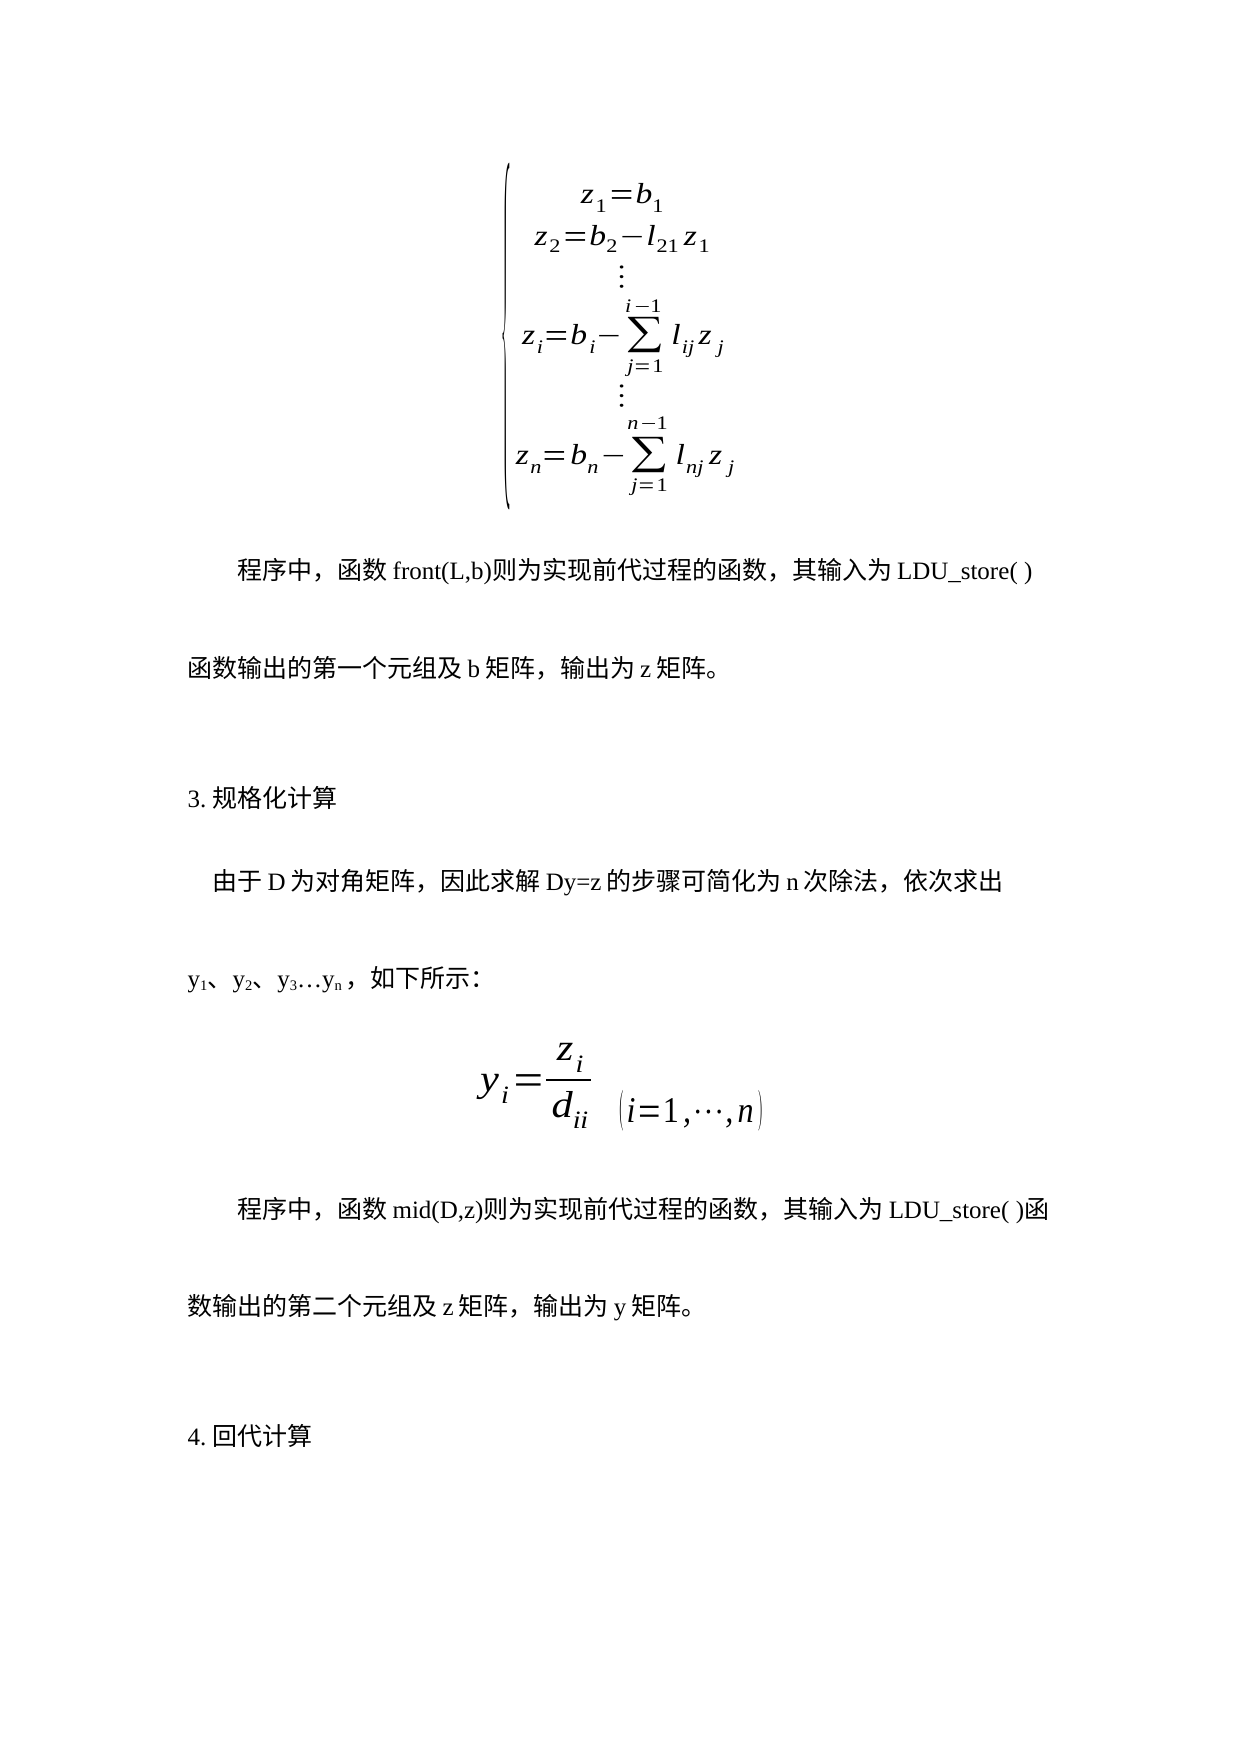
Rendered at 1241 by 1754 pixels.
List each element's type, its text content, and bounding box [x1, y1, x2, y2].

list 由于D为对角矩阵，因此求解Dy=z的步骤可简化为n次除法，依次求出y1、y2、y3…yn ，如下所示： [187, 847, 1053, 1009]
text 程序中，函数mid(D,z)则为实现前代过程的函数，其输入为LDU_store( )函数输出的第二个元组及z矩阵，输出为y矩阵。 [187, 1175, 1053, 1337]
text 程序中，函数front(L,b)则为实现前代过程的函数，其输入为LDU_store( )函数输出的第一个元组及b矩阵，输出为z矩阵。 [187, 536, 1053, 699]
list 回代计算 [187, 1402, 1053, 1467]
list 规格化计算 [187, 764, 1053, 829]
